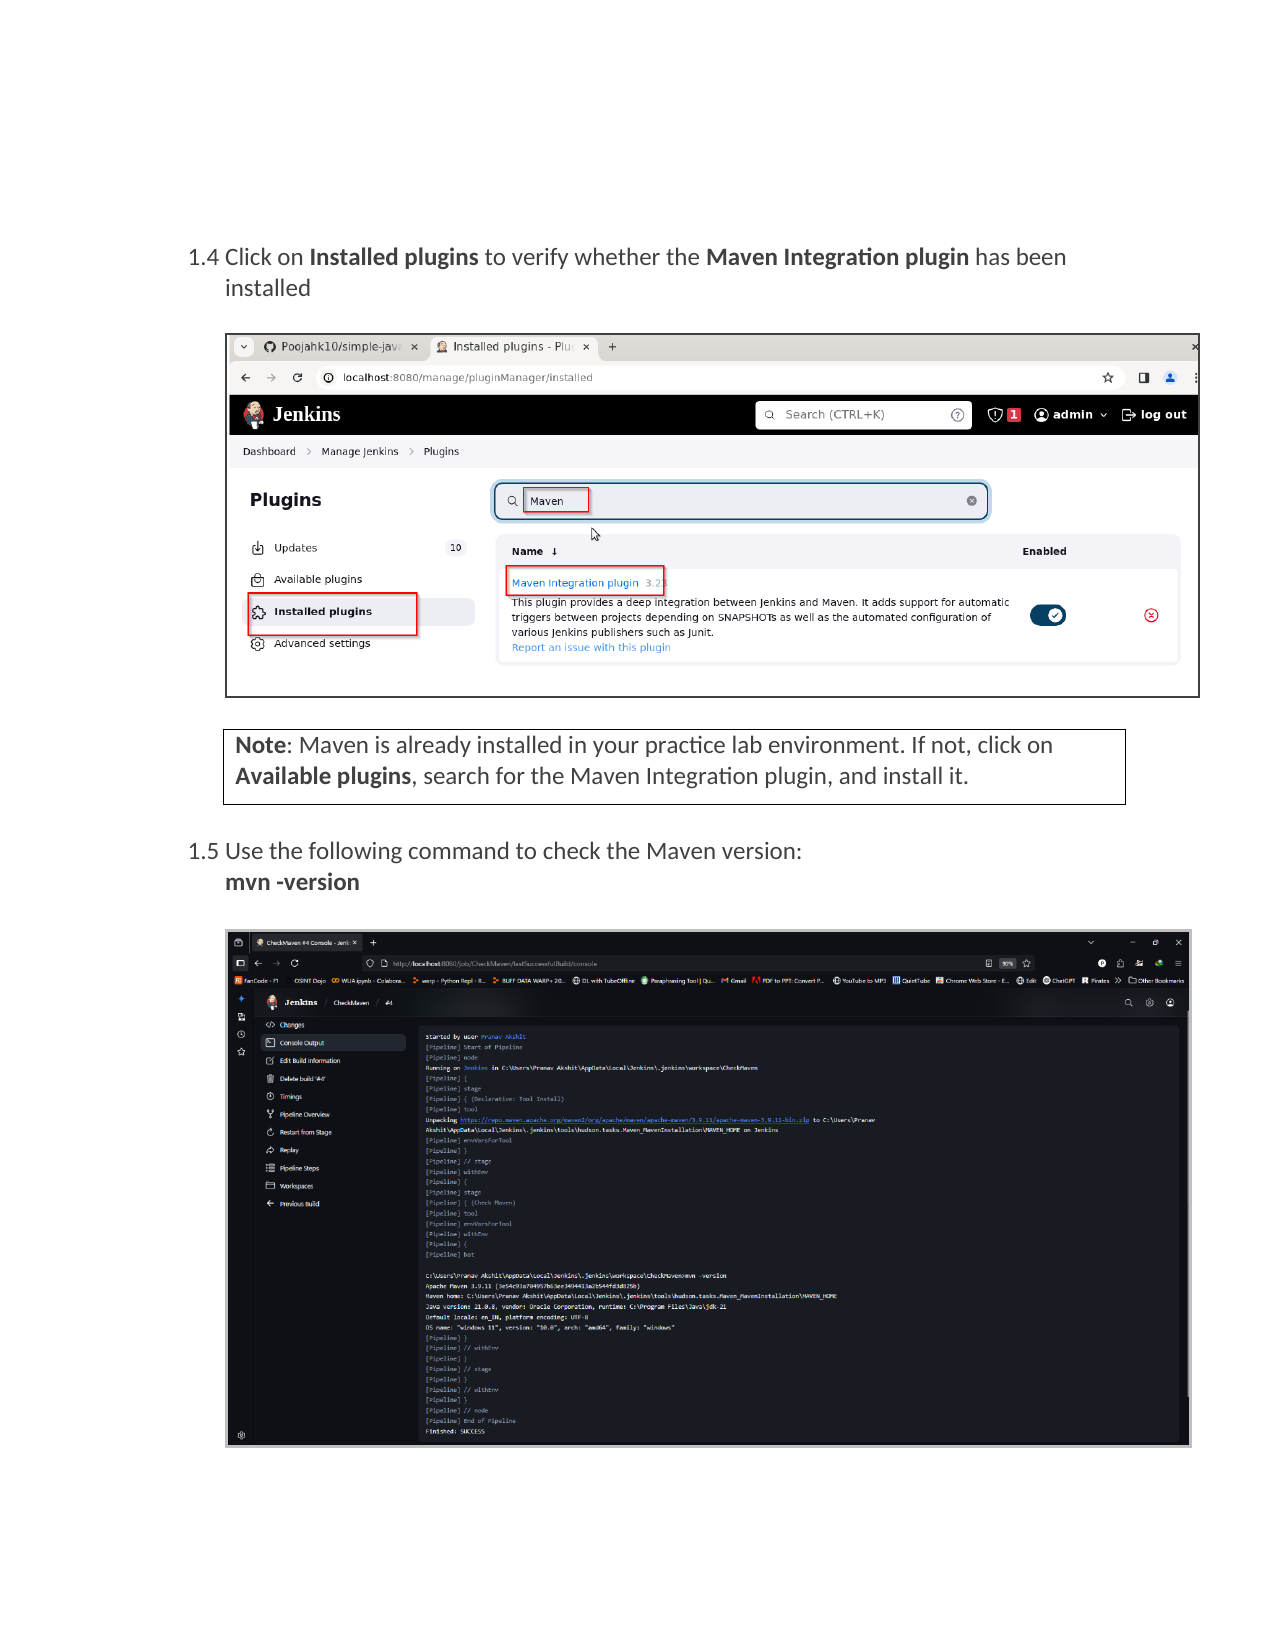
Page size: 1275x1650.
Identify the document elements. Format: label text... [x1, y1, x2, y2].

list mvn -version [225, 866, 1125, 896]
picture [228, 932, 1189, 1445]
list Use the following command to check the Maven version: [187, 835, 1125, 866]
table_header Note: Maven is already installed in your practice lab environment. If not, click on Available plugins, search for the Maven Integration plugin, and install it. [224, 730, 1125, 803]
picture [227, 335, 1198, 696]
list Click on Installed plugins to verify whether the Maven Integration plugin has been installed [187, 242, 1125, 303]
